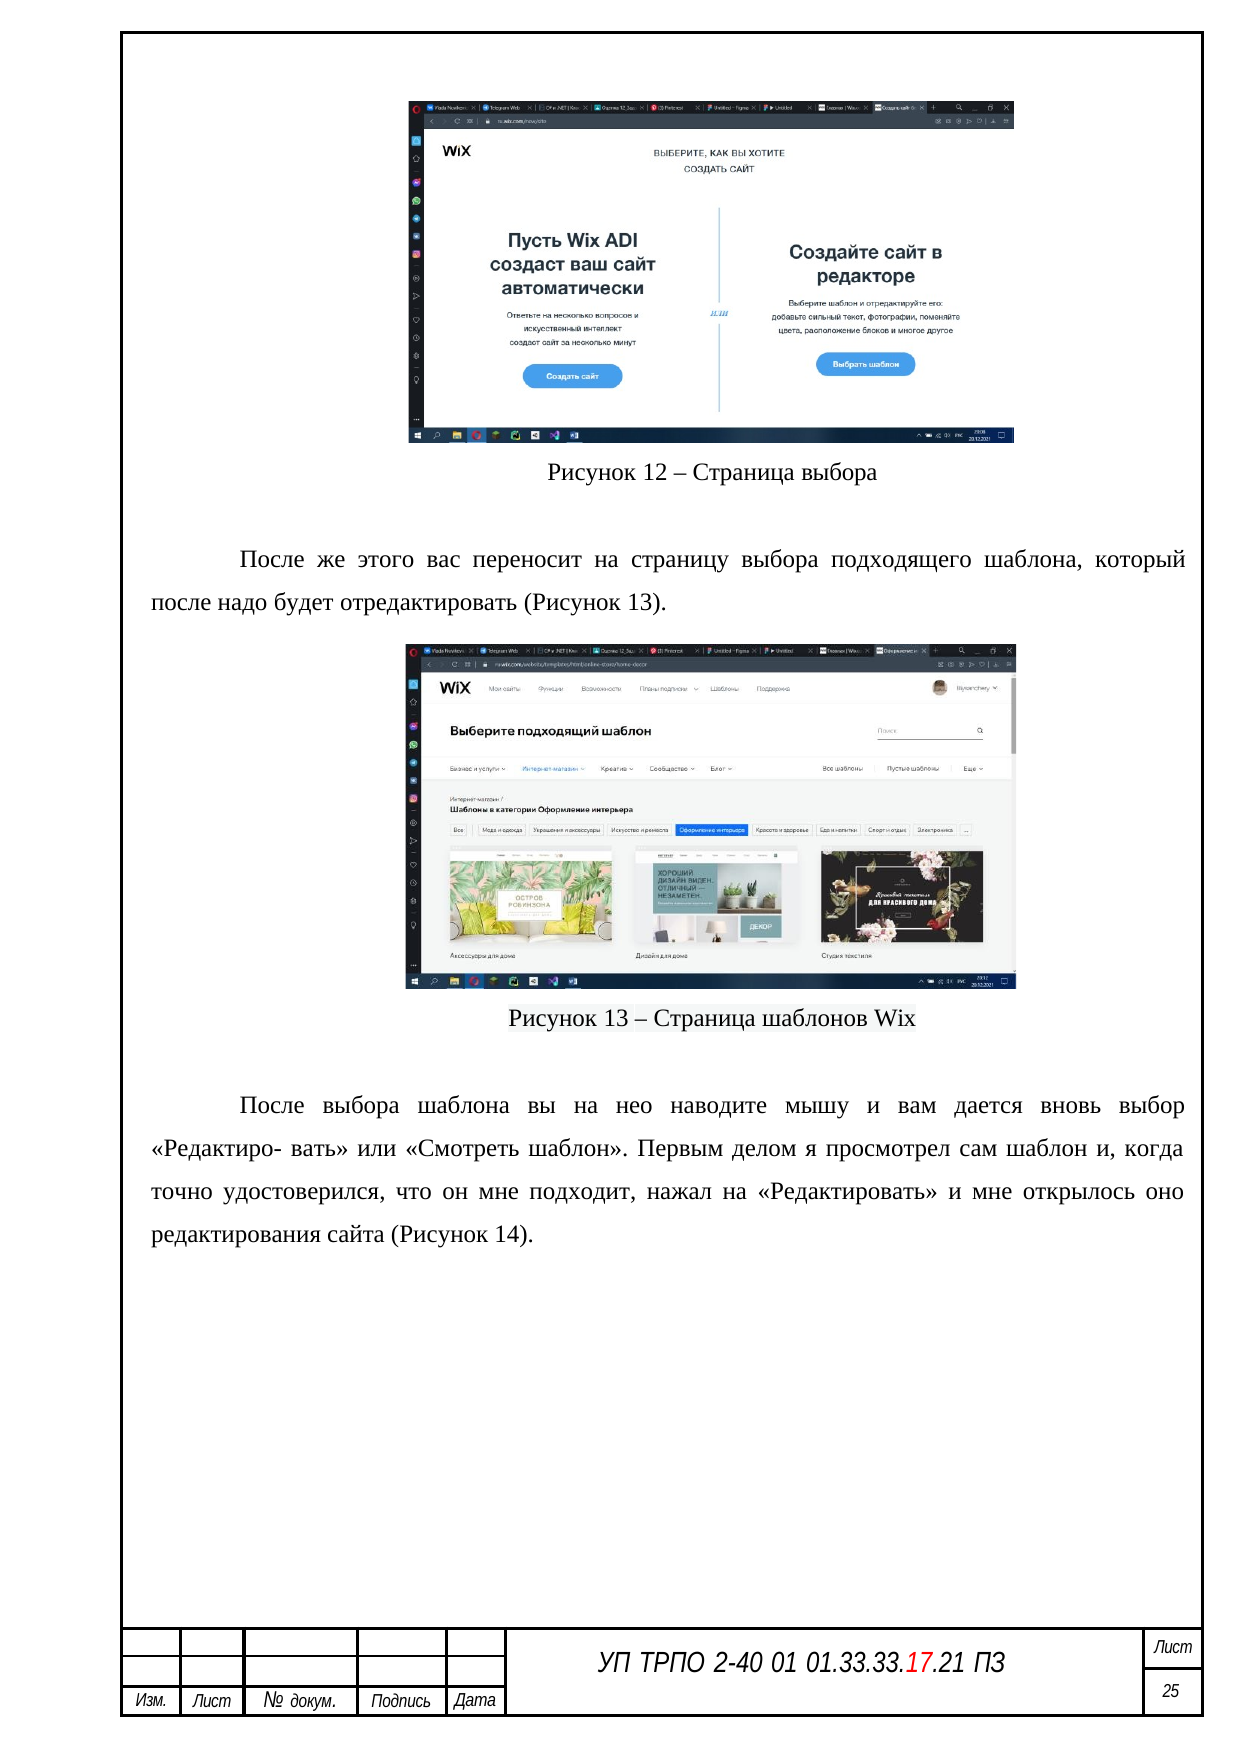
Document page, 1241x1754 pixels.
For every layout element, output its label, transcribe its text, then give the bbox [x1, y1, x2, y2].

table_cell [359, 1630, 445, 1655]
table_cell 25 [1145, 1670, 1201, 1714]
table_cell [359, 1657, 445, 1685]
table_cell УП ТРПО 2-40 01 01.33.33.17.21 ПЗ [507, 1630, 1142, 1714]
table_cell [448, 1630, 504, 1655]
table_cell Лист [182, 1688, 242, 1714]
table_cell Дата [448, 1688, 504, 1714]
table_cell Изм. [123, 1688, 179, 1714]
table_cell Лист [1145, 1630, 1201, 1667]
picture [405, 644, 1017, 989]
table_cell [182, 1630, 242, 1655]
table_cell [246, 1630, 356, 1655]
table_cell [182, 1657, 242, 1685]
table_cell [123, 1657, 179, 1685]
table_cell [123, 1630, 179, 1655]
picture [408, 101, 1014, 443]
table_cell Подпись [359, 1688, 445, 1714]
table_cell [448, 1657, 504, 1685]
table_header Рисунок 12 – Страница выбора После же этого вас переносит на страницу выбора подходящего шаблона, который после надо будет отредактировать (Рисунок 13). Рисунок 13 – Страница шаблонов Wix После выбора шаблона вы на нео наводите мышу и вам дается вновь выбор «Редактиро- вать» или «Смотреть шаблон». Первым делом я просмотрел сам шаблон и, когда точно удостоверился, что он мне подходит, нажал на «Редактировать» и мне открылось оно редактирования сайта (Рисунок 14). [123, 34, 1201, 1627]
table_cell № докум. [246, 1688, 356, 1714]
table_cell [246, 1657, 356, 1685]
